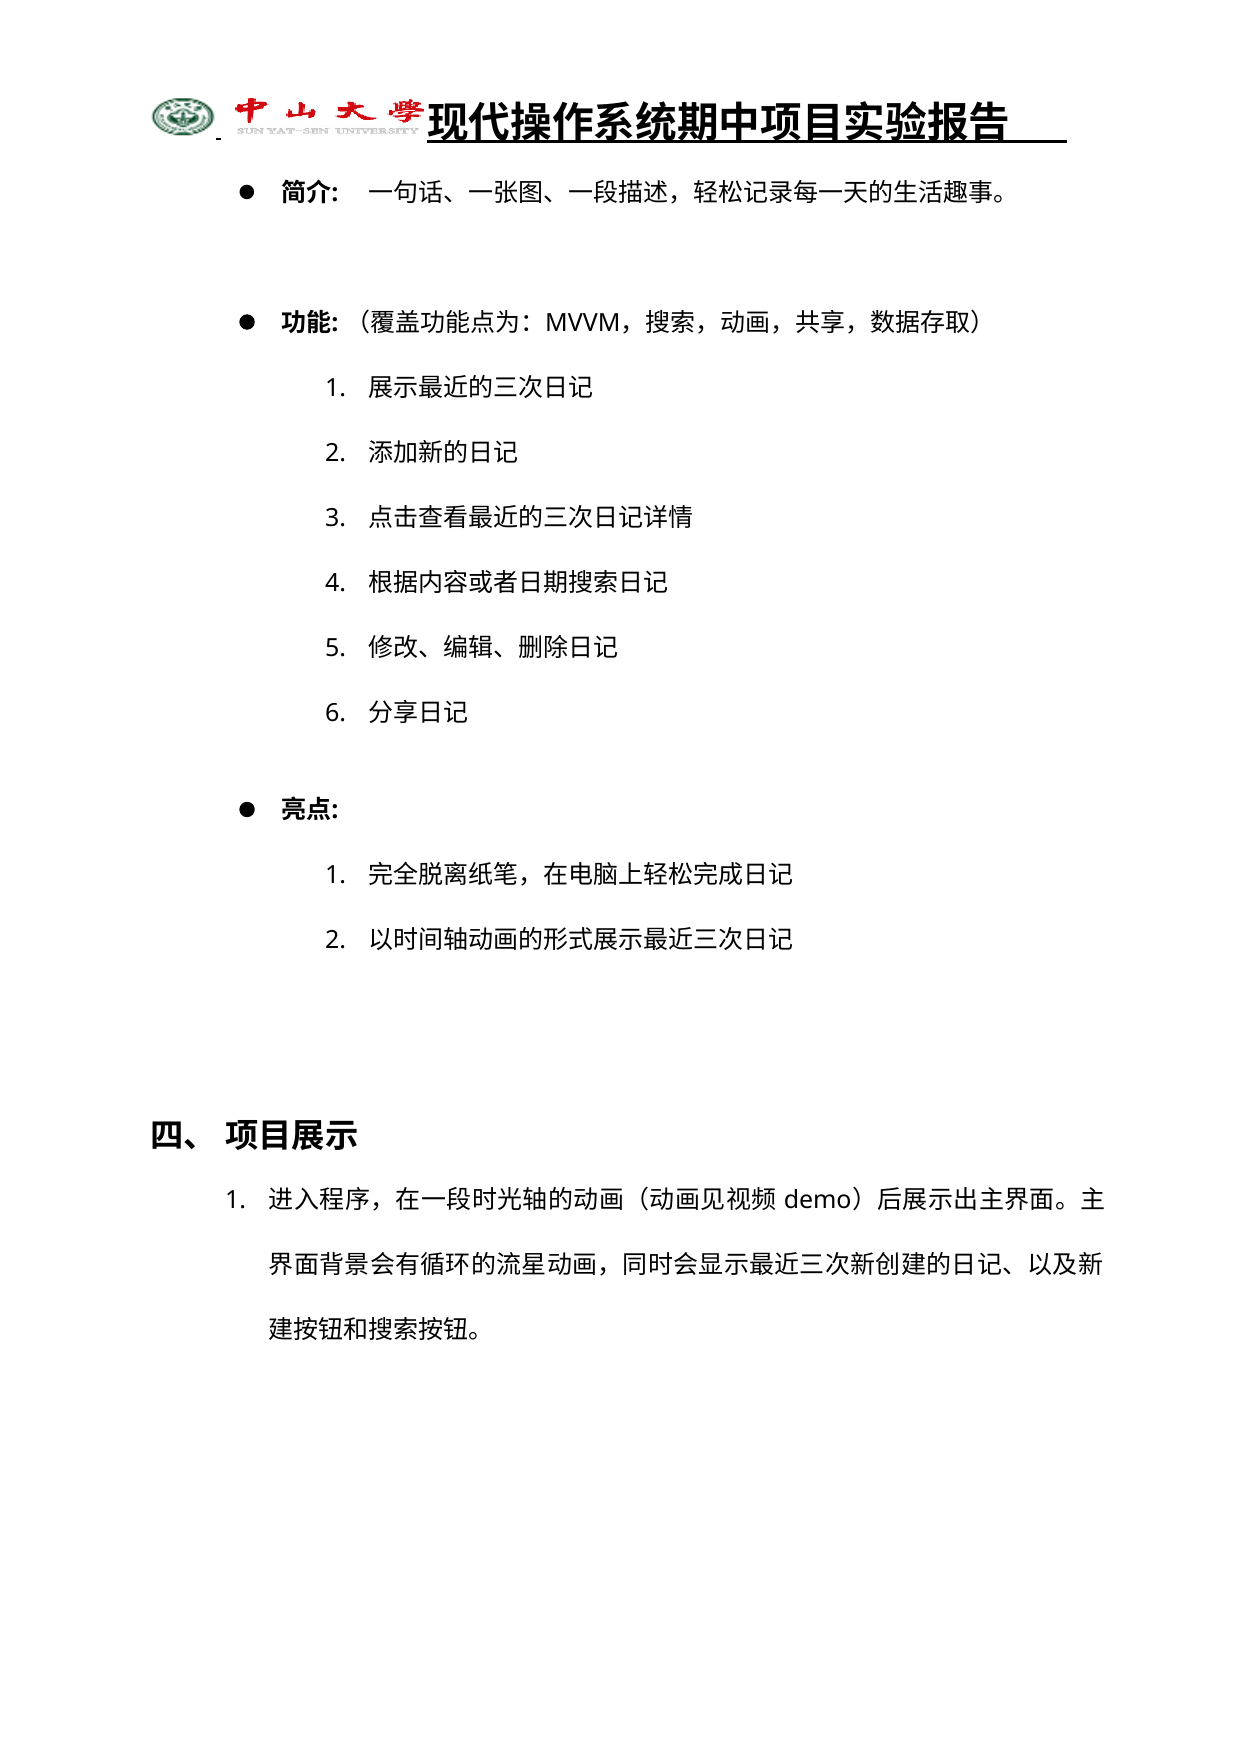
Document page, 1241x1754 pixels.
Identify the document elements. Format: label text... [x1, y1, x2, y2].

list 完全脱离纸笔，在电脑上轻松完成日记 [325, 840, 1106, 905]
list 以时间轴动画的形式展示最近三次日记 [325, 905, 1106, 970]
list 简介: 一句话、一张图、一段描述，轻松记录每一天的生活趣事。 [237, 158, 1106, 223]
list 项目展示 [150, 1100, 1106, 1165]
list 根据内容或者日期搜索日记 [325, 548, 1106, 613]
list 点击查看最近的三次日记详情 [325, 483, 1106, 548]
list 进入程序，在一段时光轴的动画（动画见视频demo）后展示出主界面。主界面背景会有循环的流星动画，同时会显示最近三次新创建的日记、以及新建按钮和搜索按钮。 [225, 1165, 1106, 1360]
list 添加新的日记 [325, 418, 1106, 483]
list 展示最近的三次日记 [325, 353, 1106, 418]
list 分享日记 [325, 678, 1106, 743]
list 亮点: [237, 775, 1106, 840]
picture [150, 97, 216, 137]
list 功能: （覆盖功能点为：MVVM，搜索，动画，共享，数据存取） [237, 288, 1106, 353]
list 修改、编辑、删除日记 [325, 613, 1106, 678]
picture [220, 95, 427, 137]
